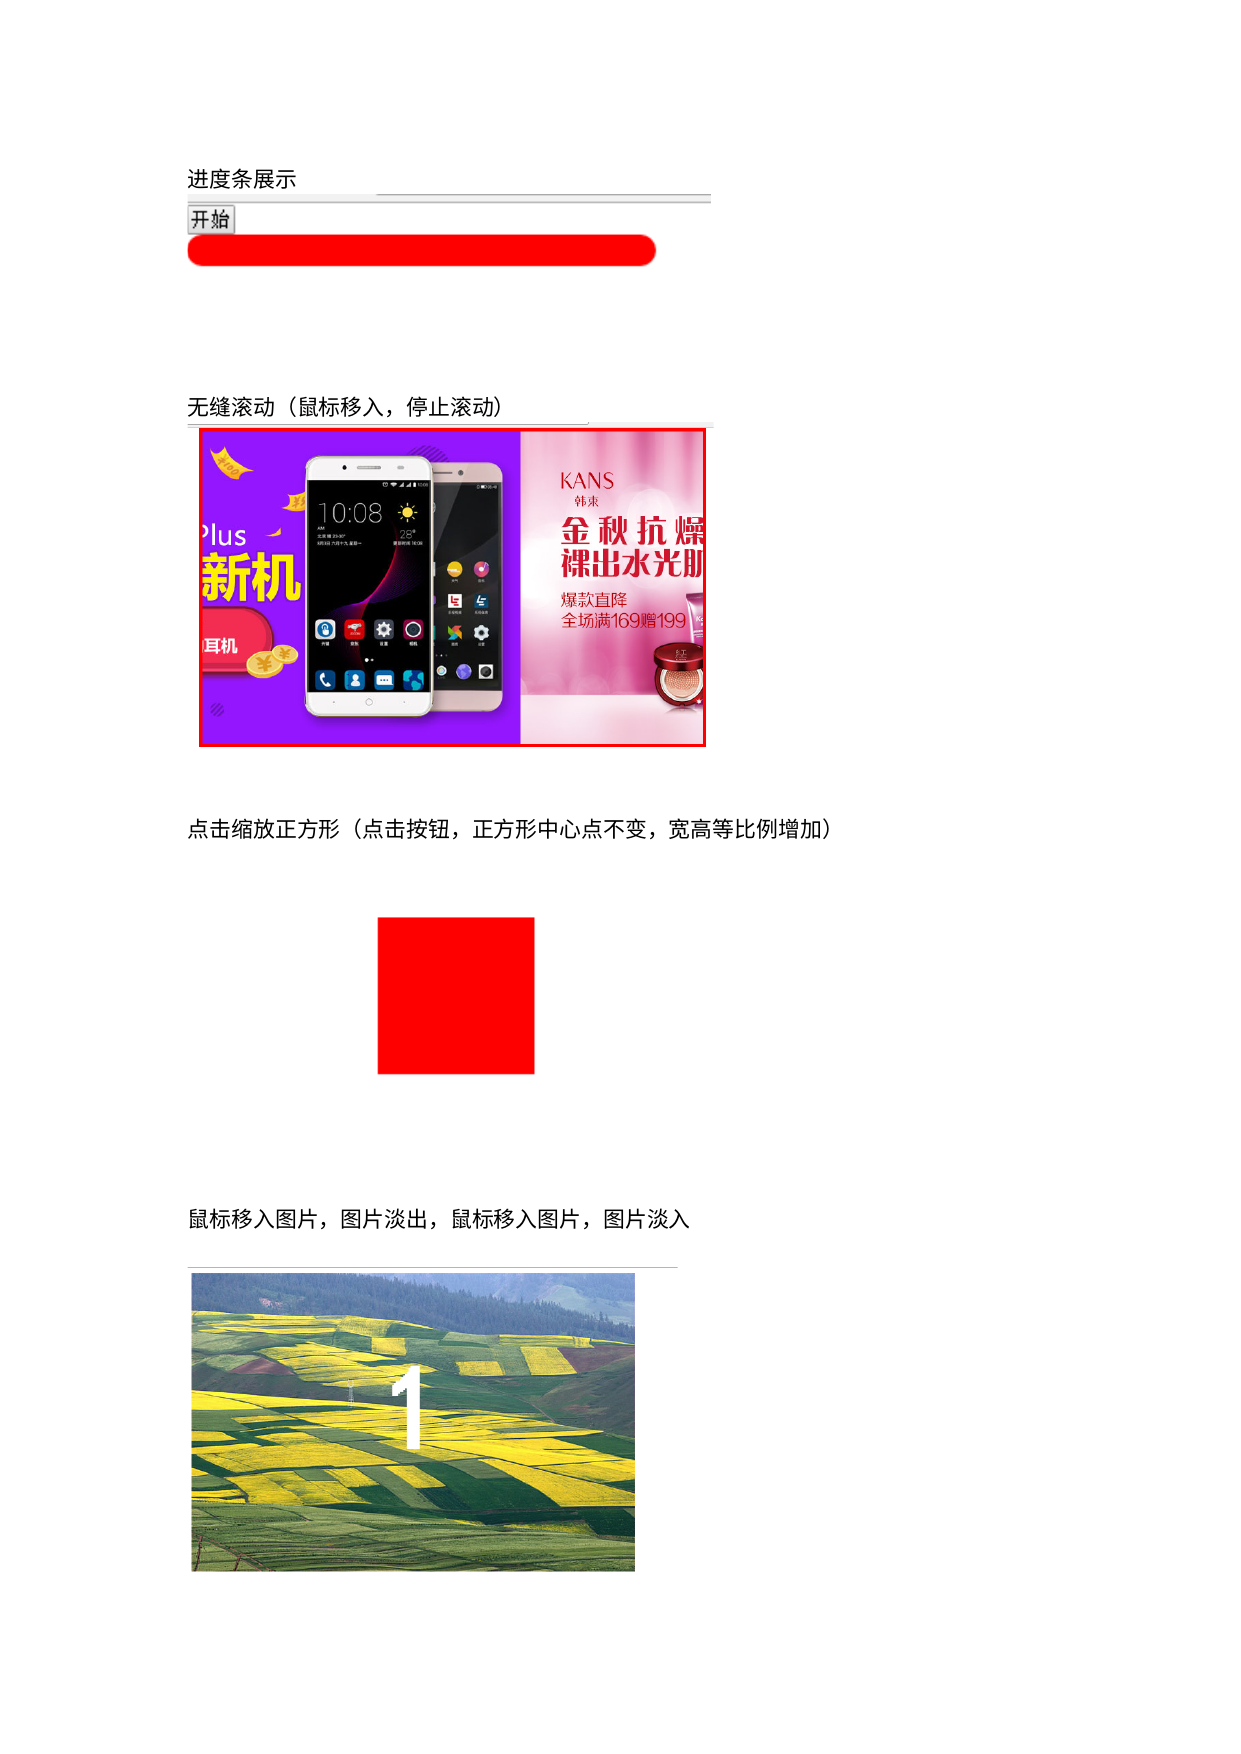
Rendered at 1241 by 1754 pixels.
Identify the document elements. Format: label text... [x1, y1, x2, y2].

picture [187, 844, 682, 1145]
picture [187, 422, 714, 755]
text 无缝滚动（鼠标移入，停止滚动） [187, 389, 1053, 422]
text 点击缩放正方形（点击按钮，正方形中心点不变，宽高等比例增加） [187, 812, 1053, 844]
text 鼠标移入图片，图片淡出，鼠标移入图片，图片淡入 [187, 1202, 1053, 1234]
picture [187, 194, 711, 334]
text 进度条展示 [187, 162, 1053, 194]
picture [187, 1267, 678, 1589]
